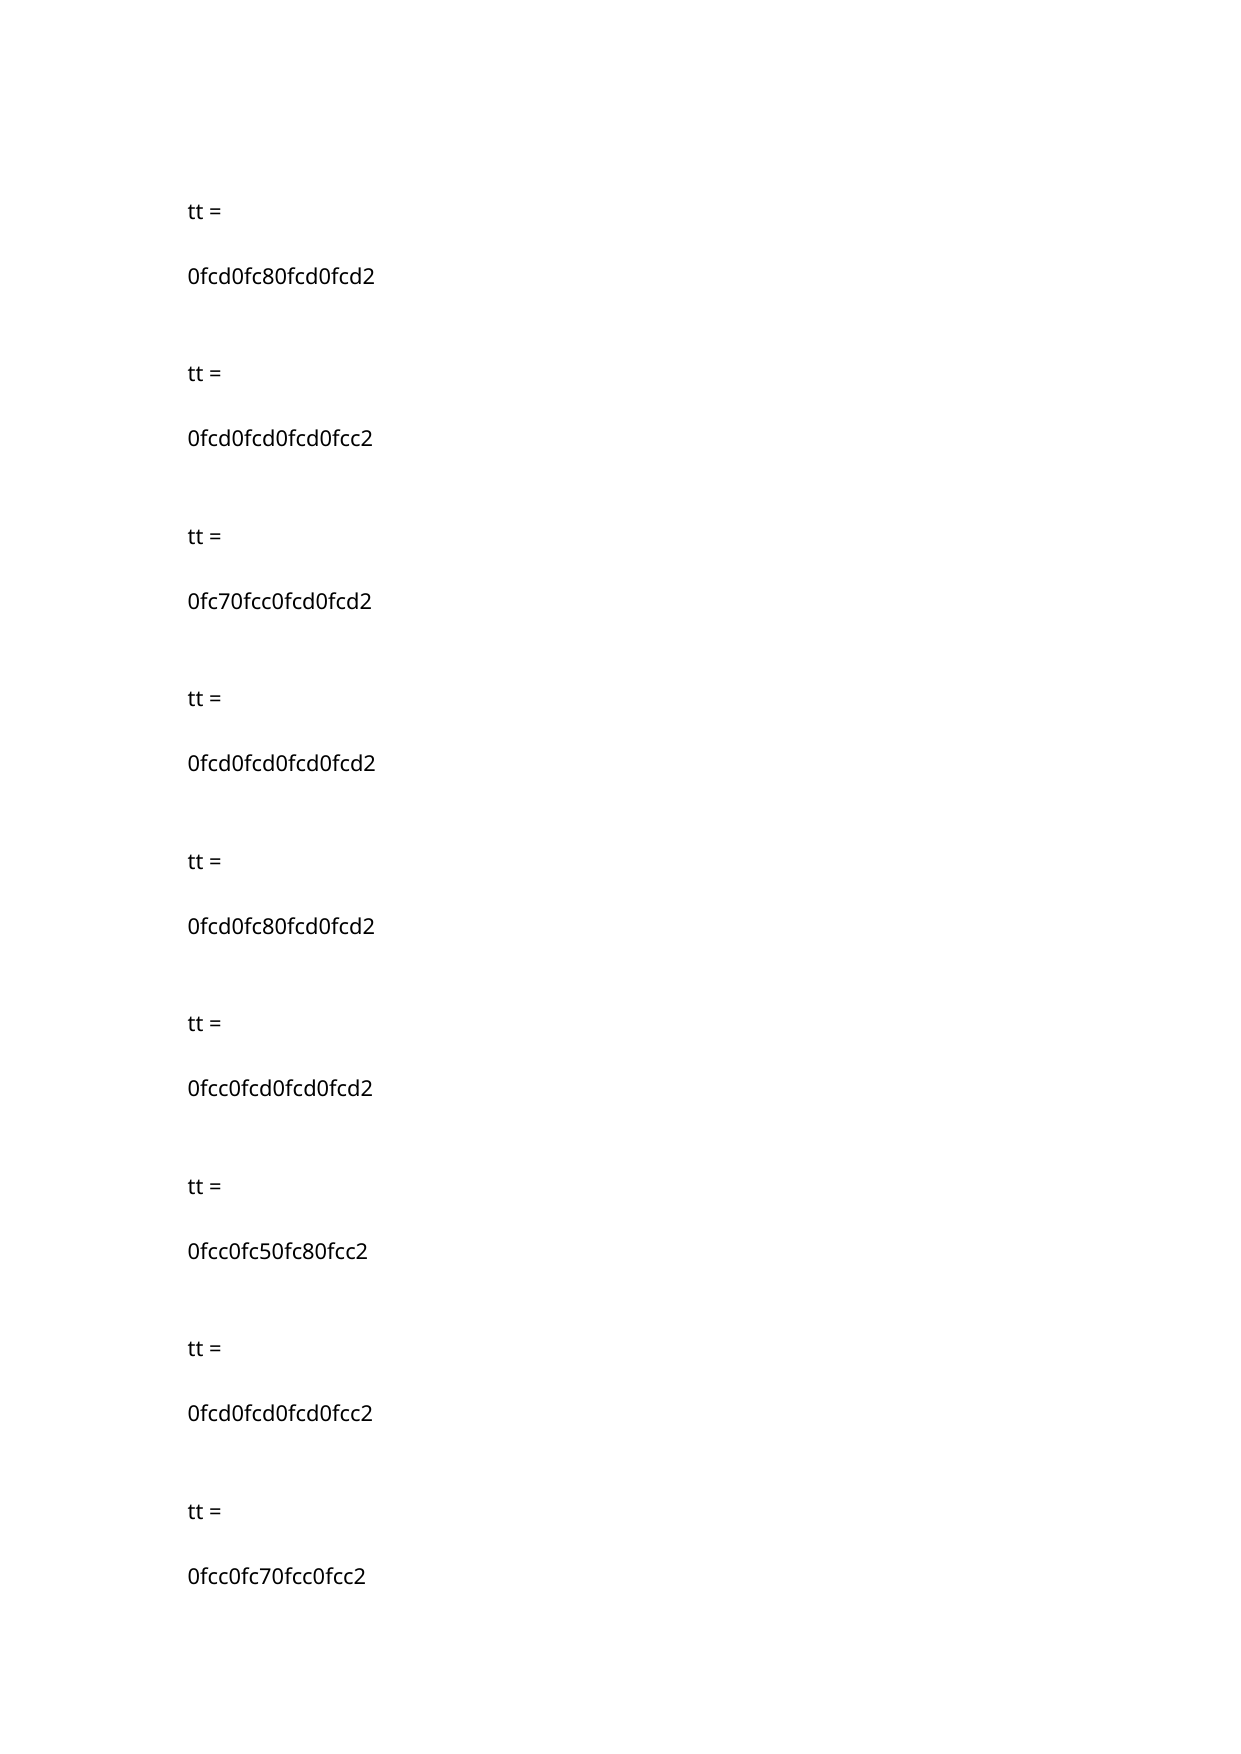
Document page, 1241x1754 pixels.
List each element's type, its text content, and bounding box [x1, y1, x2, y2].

text 0fcc0fc50fc80fcc2 [187, 1234, 1053, 1267]
text 0fcc0fc70fcc0fcc2 [187, 1559, 1053, 1592]
text tt = [187, 1169, 1053, 1202]
text tt = [187, 357, 1053, 389]
text tt = [187, 519, 1053, 552]
text 0fc70fcc0fcd0fcd2 [187, 584, 1053, 617]
text tt = [187, 1332, 1053, 1364]
text tt = [187, 1007, 1053, 1039]
text 0fcd0fc80fcd0fcd2 [187, 259, 1053, 292]
text 0fcd0fc80fcd0fcd2 [187, 909, 1053, 942]
text 0fcd0fcd0fcd0fcd2 [187, 747, 1053, 779]
text tt = [187, 682, 1053, 714]
text tt = [187, 194, 1053, 227]
text 0fcc0fcd0fcd0fcd2 [187, 1072, 1053, 1104]
text tt = [187, 844, 1053, 877]
text 0fcd0fcd0fcd0fcc2 [187, 422, 1053, 454]
text 0fcd0fcd0fcd0fcc2 [187, 1397, 1053, 1429]
text tt = [187, 1494, 1053, 1527]
